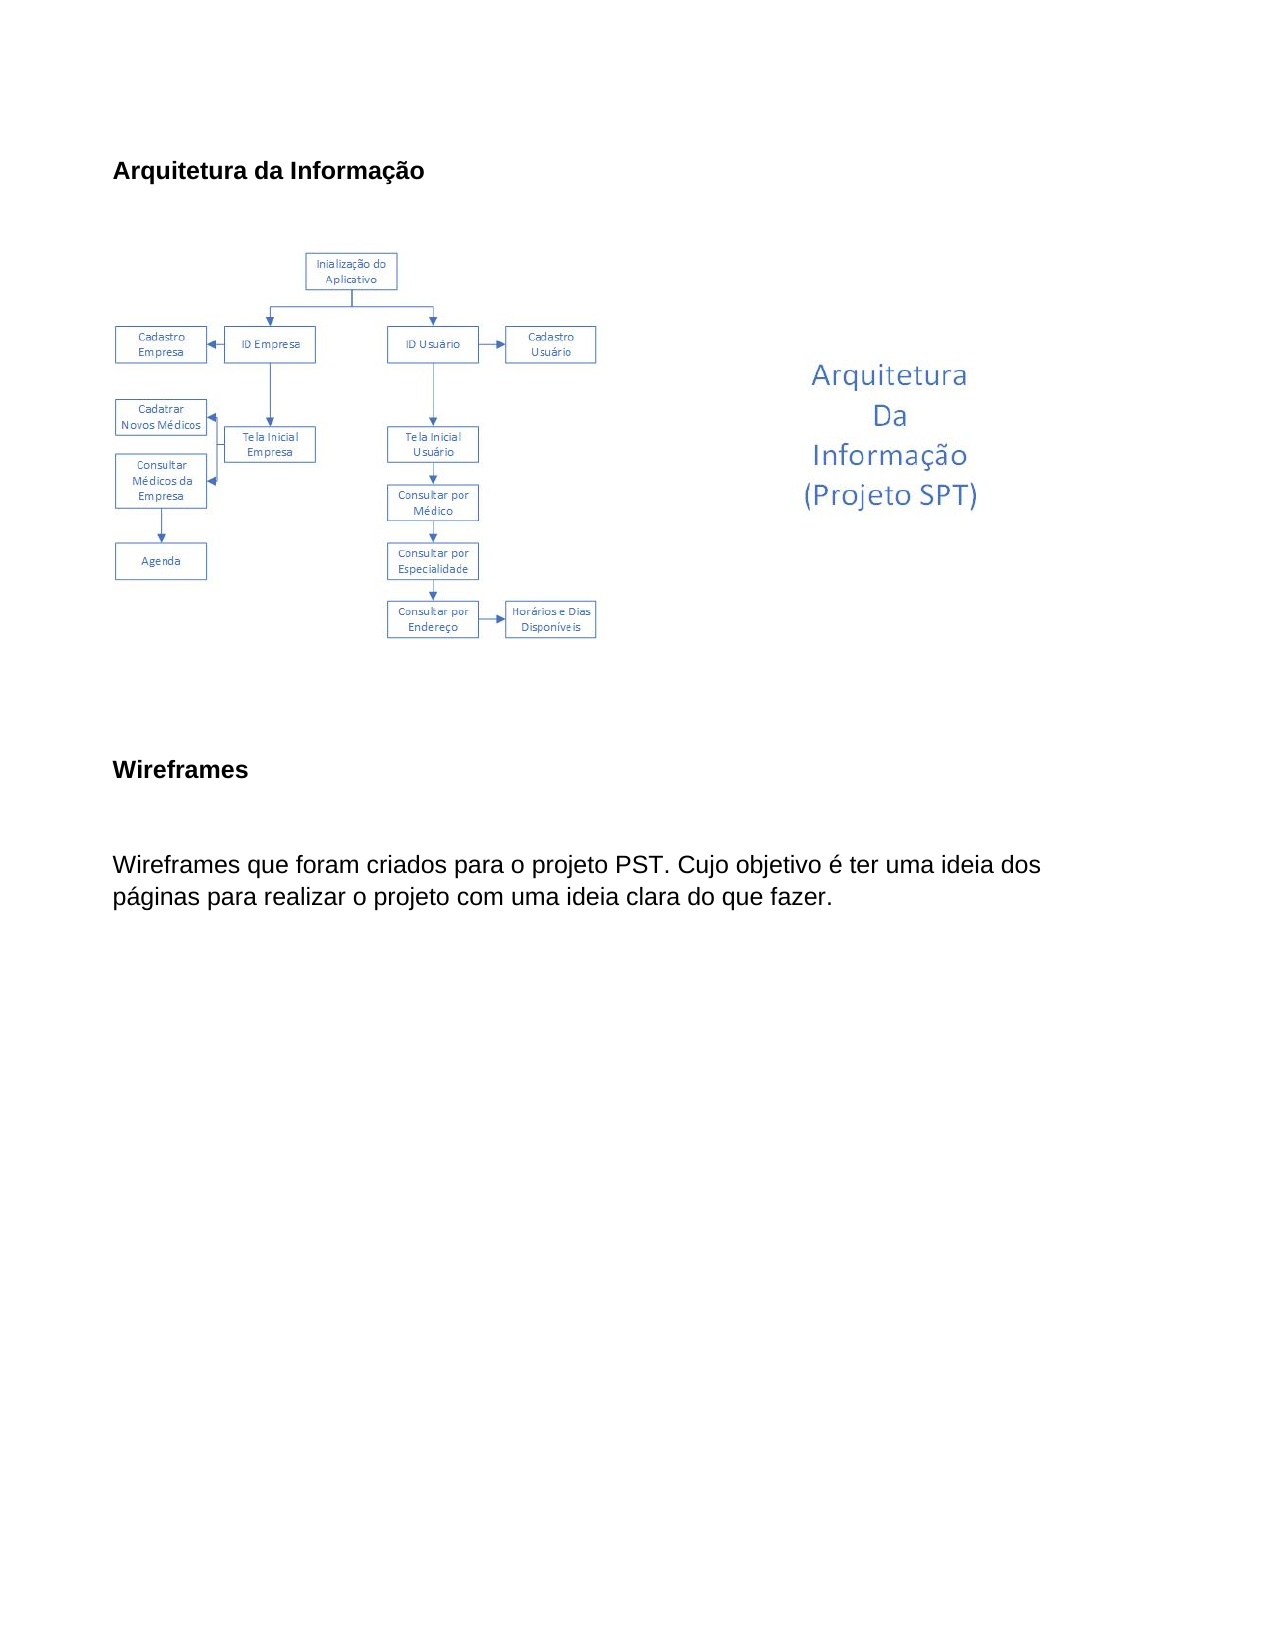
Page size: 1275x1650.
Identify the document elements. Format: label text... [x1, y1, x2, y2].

picture [112, 251, 997, 641]
text Wireframes [112, 755, 1117, 784]
text Wireframes que foram criados para o projeto PST. Cujo objetivo é ter uma ideia dos páginas para realizar o projeto com uma ideia clara do que fazer. [112, 851, 1117, 910]
text Arquitetura da Informação [112, 156, 1117, 185]
